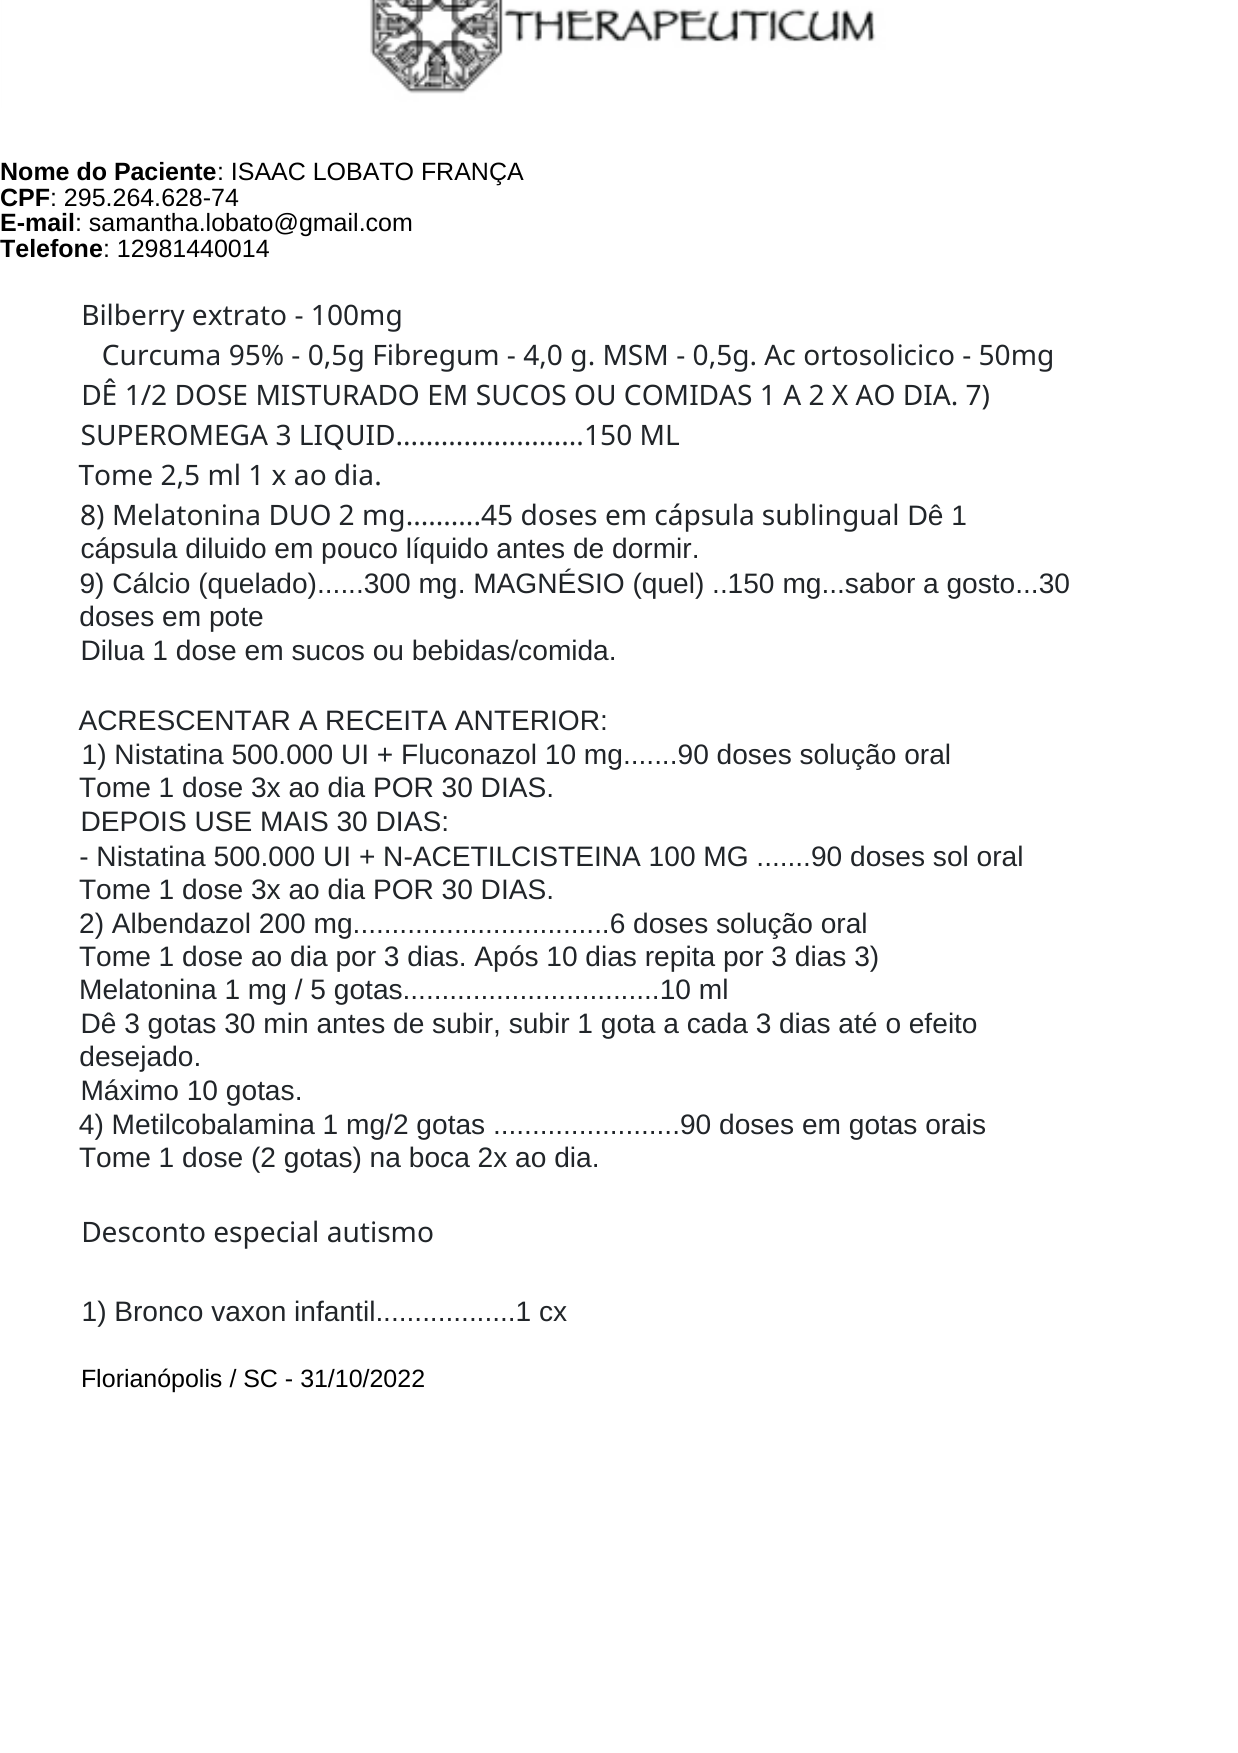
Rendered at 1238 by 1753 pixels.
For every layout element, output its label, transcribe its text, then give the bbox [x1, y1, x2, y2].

text Nome do Paciente: ISAAC LOBATO FRANÇA [0, 162, 1234, 185]
text Tome 2,5 ml 1 x ao dia. [78, 455, 1234, 493]
text Telefone: 12981440014 [0, 238, 1234, 262]
text 1) Bronco vaxon infantil..................1 cx [81, 1295, 1234, 1328]
text 8) Melatonina DUO 2 mg..........45 doses em cápsula sublingual Dê 1 cápsula diluido em pouco líquido antes de dormir. [80, 495, 1034, 564]
text DÊ 1/2 DOSE MISTURADO EM SUCOS OU COMIDAS 1 A 2 X AO DIA. 7) SUPEROMEGA 3 LIQUID.........................150 ML [80, 376, 1119, 453]
text Dilua 1 dose em sucos ou bebidas/comida. [80, 634, 1234, 666]
text CPF: 295.264.628-74 [0, 187, 1234, 211]
picture [0, 0, 1236, 108]
text ACRESCENTAR A RECEITA ANTERIOR: [78, 704, 1234, 736]
text E-mail: samantha.lobato@gmail.com [0, 213, 1234, 236]
text Dê 3 gotas 30 min antes de subir, subir 1 gota a cada 3 dias até o efeito desejado. [79, 1007, 1044, 1072]
text DEPOIS USE MAIS 30 DIAS: [80, 805, 1234, 838]
text 9) Cálcio (quelado)......300 mg. MAGNÉSIO (quel) ..150 mg...sabor a gosto...30 doses em pote [79, 567, 1147, 632]
text Bilberry extrato - 100mg [81, 295, 1234, 334]
text Curcuma 95% - 0,5g Fibregum - 4,0 g. MSM - 0,5g. Ac ortosolicico - 50mg [81, 336, 1140, 374]
text Desconto especial autismo [81, 1213, 1234, 1251]
text Florianópolis / SC - 31/10/2022 [81, 1364, 1234, 1393]
text 1) Nistatina 500.000 UI + Fluconazol 10 mg.......90 doses solução oral Tome 1 dose 3x ao dia POR 30 DIAS. [79, 738, 1013, 804]
text 4) Metilcobalamina 1 mg/2 gotas ........................90 doses em gotas orais Tome 1 dose (2 gotas) na boca 2x ao dia. [79, 1108, 1045, 1174]
text 2) Albendazol 200 mg.................................6 doses solução oral Tome 1 dose ao dia por 3 dias. Após 10 dias repita por 3 dias 3) Melatonina 1 mg / 5 gotas.................................10 ml [79, 907, 913, 1005]
text Máximo 10 gotas. [80, 1074, 1234, 1106]
text - Nistatina 500.000 UI + N-ACETILCISTEINA 100 MG .......90 doses sol oral Tome 1 dose 3x ao dia POR 30 DIAS. [79, 840, 1088, 905]
